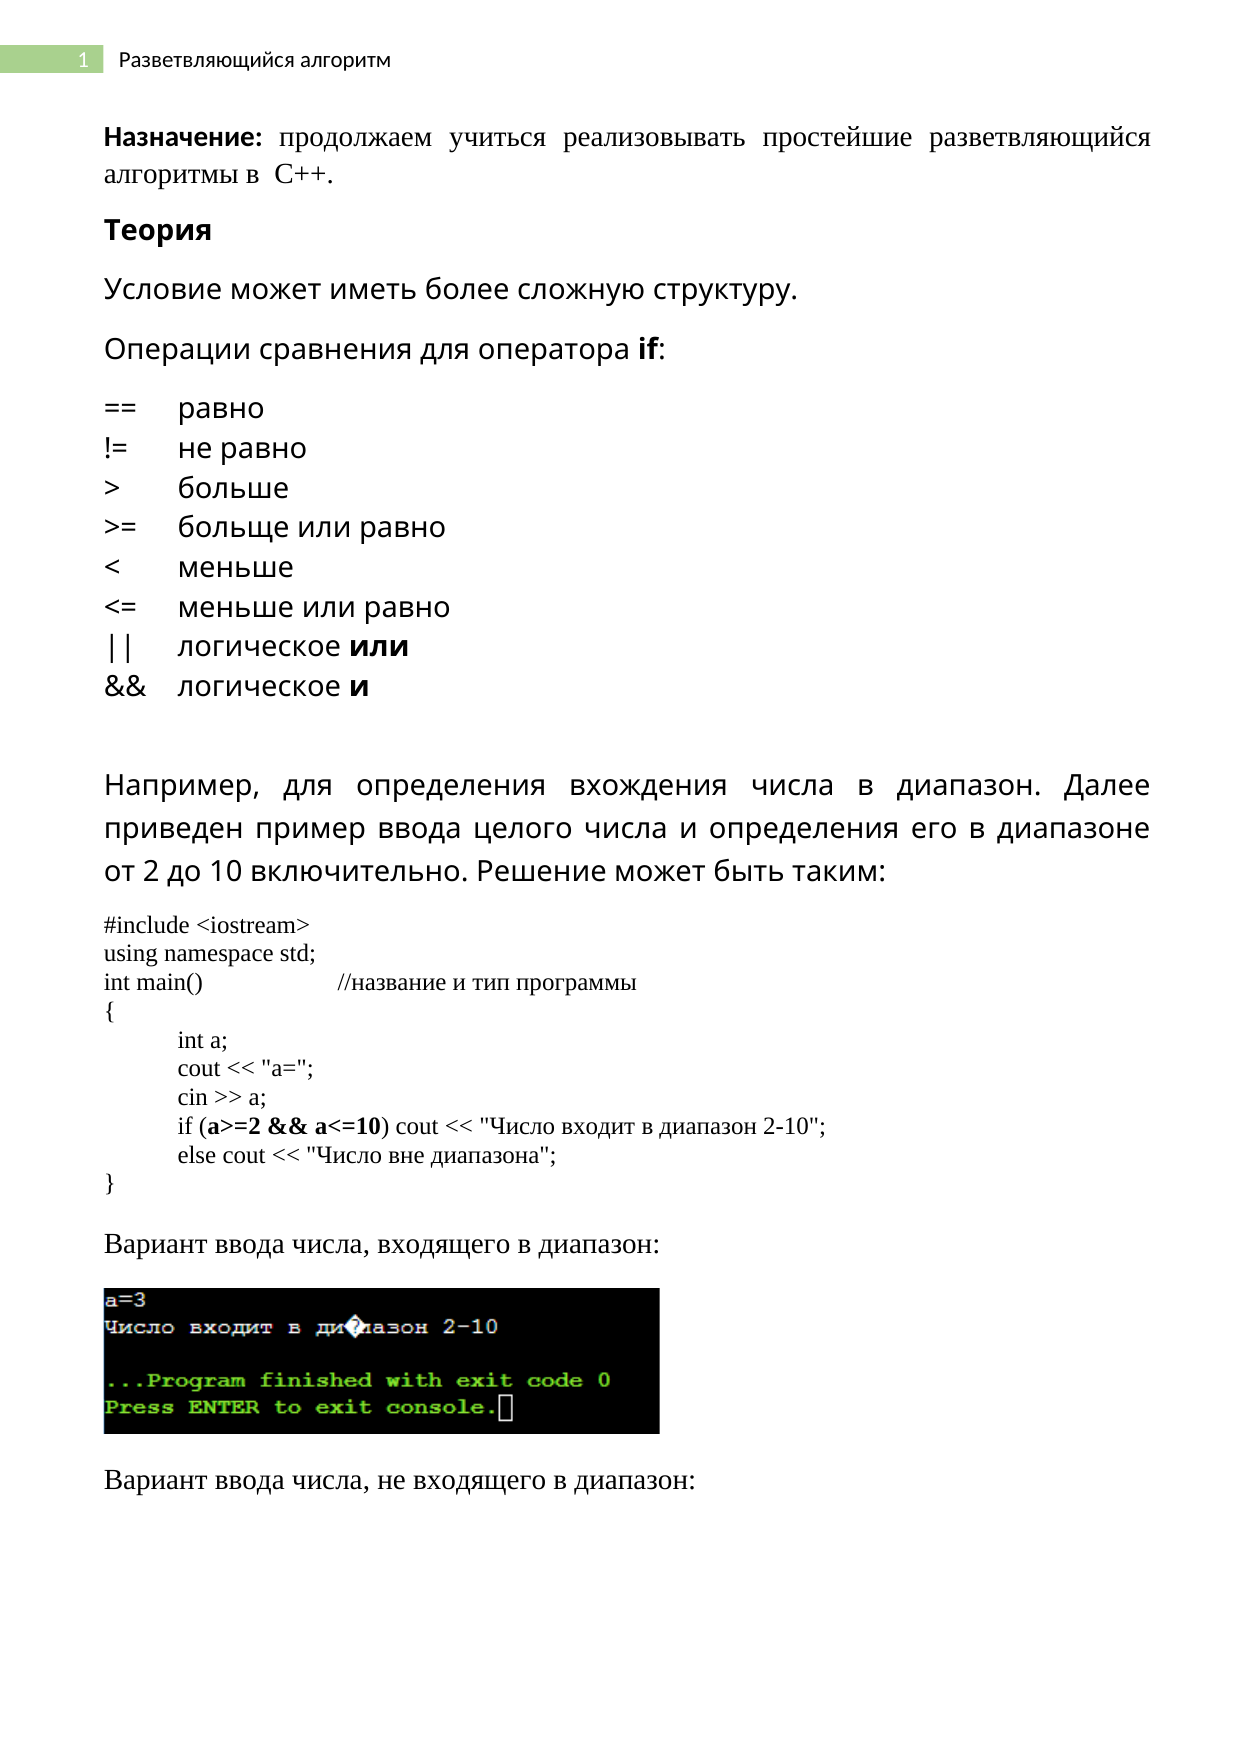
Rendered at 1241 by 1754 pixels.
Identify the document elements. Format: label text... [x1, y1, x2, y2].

picture [103, 1288, 660, 1434]
text if (a>=2 && a<=10) cout << "Число входит в диапазон 2-10"; [103, 1111, 1152, 1140]
text && логическое и [103, 665, 1152, 705]
text Вариант ввода числа, входящего в диапазон: [103, 1226, 1152, 1259]
text int a; [103, 1025, 1152, 1053]
text using namespace std; [103, 938, 1152, 967]
text cout << "a="; [103, 1053, 1152, 1082]
text > больше [103, 467, 1152, 507]
text >= больще или равно [103, 507, 1152, 546]
text Условие может иметь более сложную структуру. [103, 269, 1152, 308]
text Назначение: продолжаем учиться реализовывать простейшие разветвляющийся алгоритмы в С++. [103, 118, 1152, 190]
text || логическое или [103, 626, 1152, 665]
text Вариант ввода числа, не входящего в диапазон: [103, 1462, 1152, 1496]
text #include <iostream> [103, 910, 1152, 938]
text Операции сравнения для оператора if: [103, 328, 1152, 368]
text < меньше [103, 546, 1152, 586]
text <= меньше или равно [103, 586, 1152, 626]
text cin >> a; [103, 1082, 1152, 1111]
text else cout << "Число вне диапазона"; [103, 1140, 1152, 1168]
text Например, для определения вхождения числа в диапазон. Далее приведен пример ввода целого числа и определения его в диапазоне от 2 до 10 включительно. Решение может быть таким: [103, 764, 1152, 890]
text { [103, 996, 1152, 1025]
text int main() //название и тип программы [103, 967, 1152, 996]
text == равно [103, 388, 1152, 427]
text Теория [103, 209, 1152, 249]
text } [103, 1168, 1152, 1197]
text != не равно [103, 427, 1152, 467]
